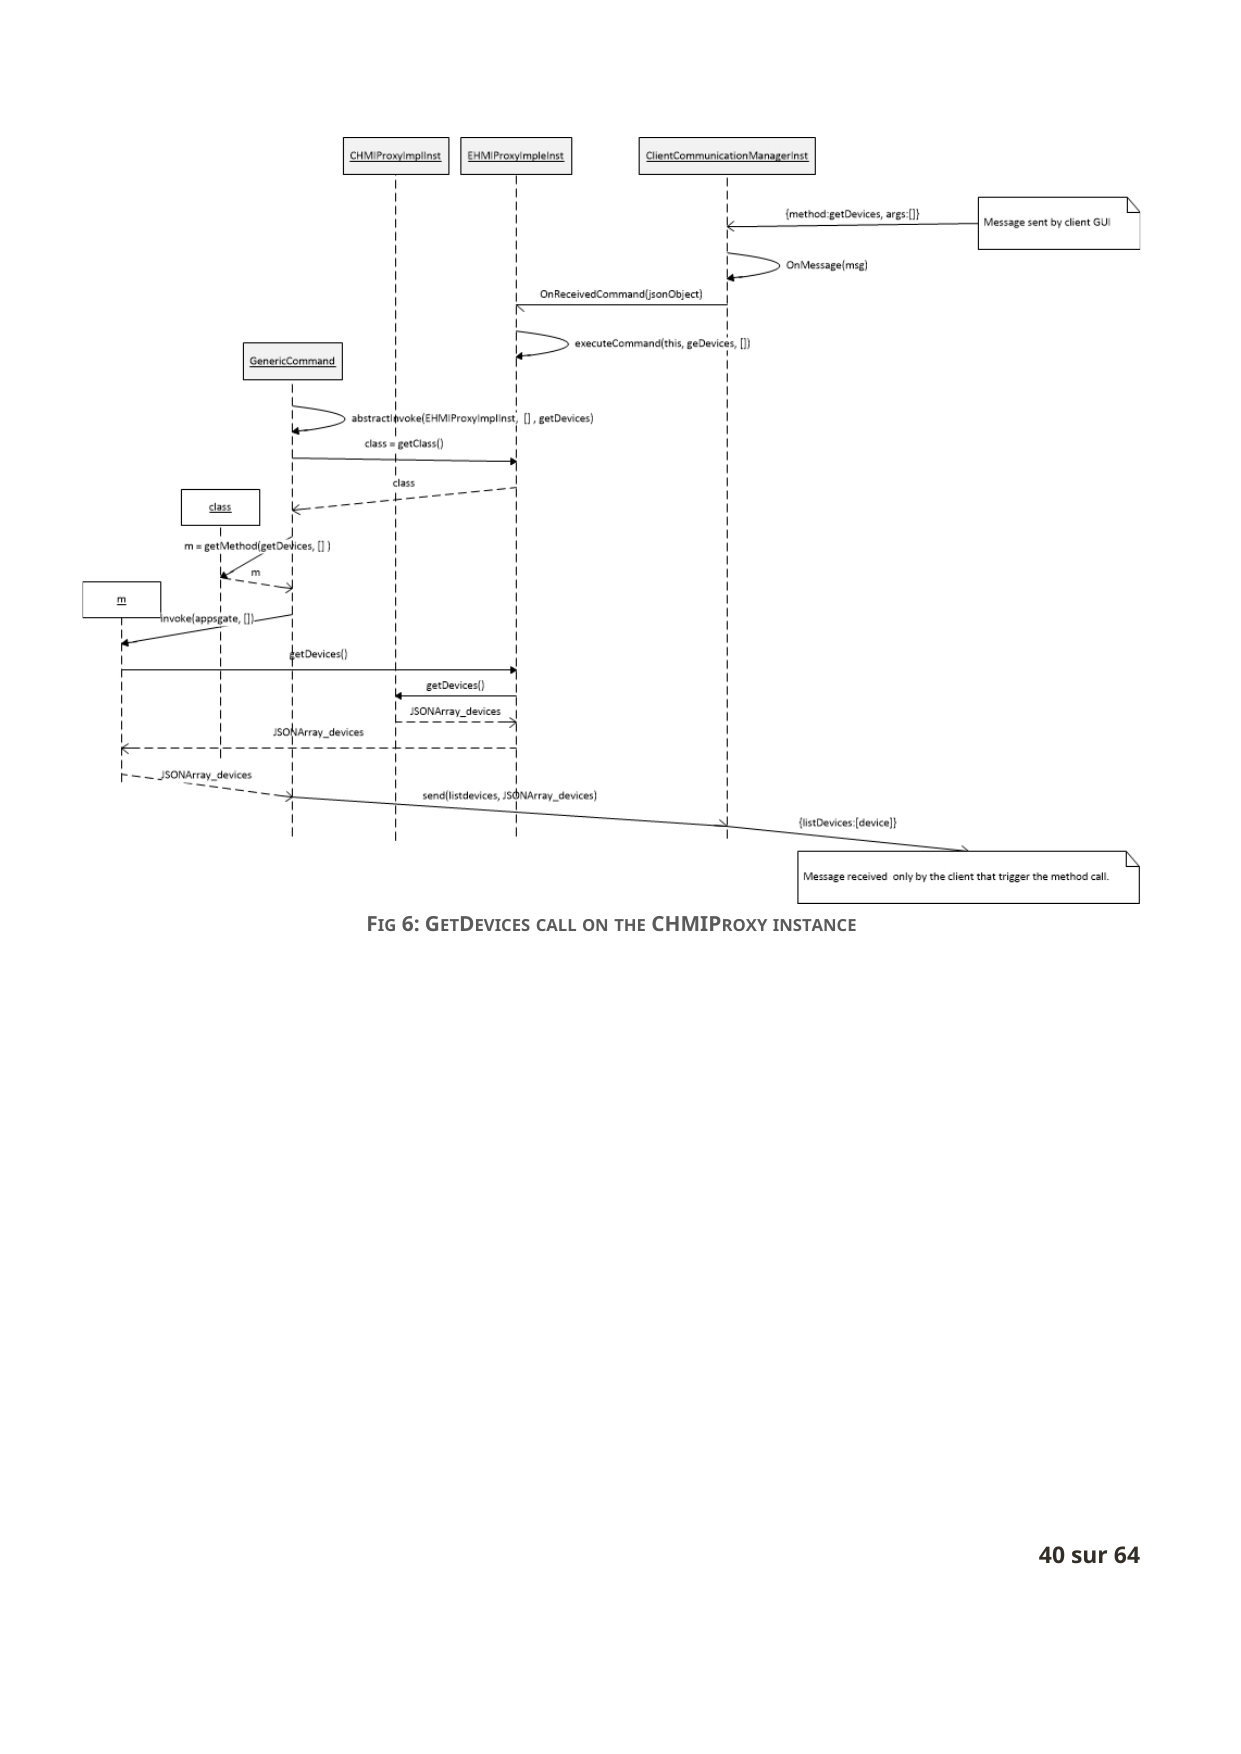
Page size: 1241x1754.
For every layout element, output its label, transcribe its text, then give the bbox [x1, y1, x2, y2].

text Fig 6: GetDevices call on the CHMIProxy instance [83, 904, 1140, 938]
picture [82, 137, 1141, 904]
